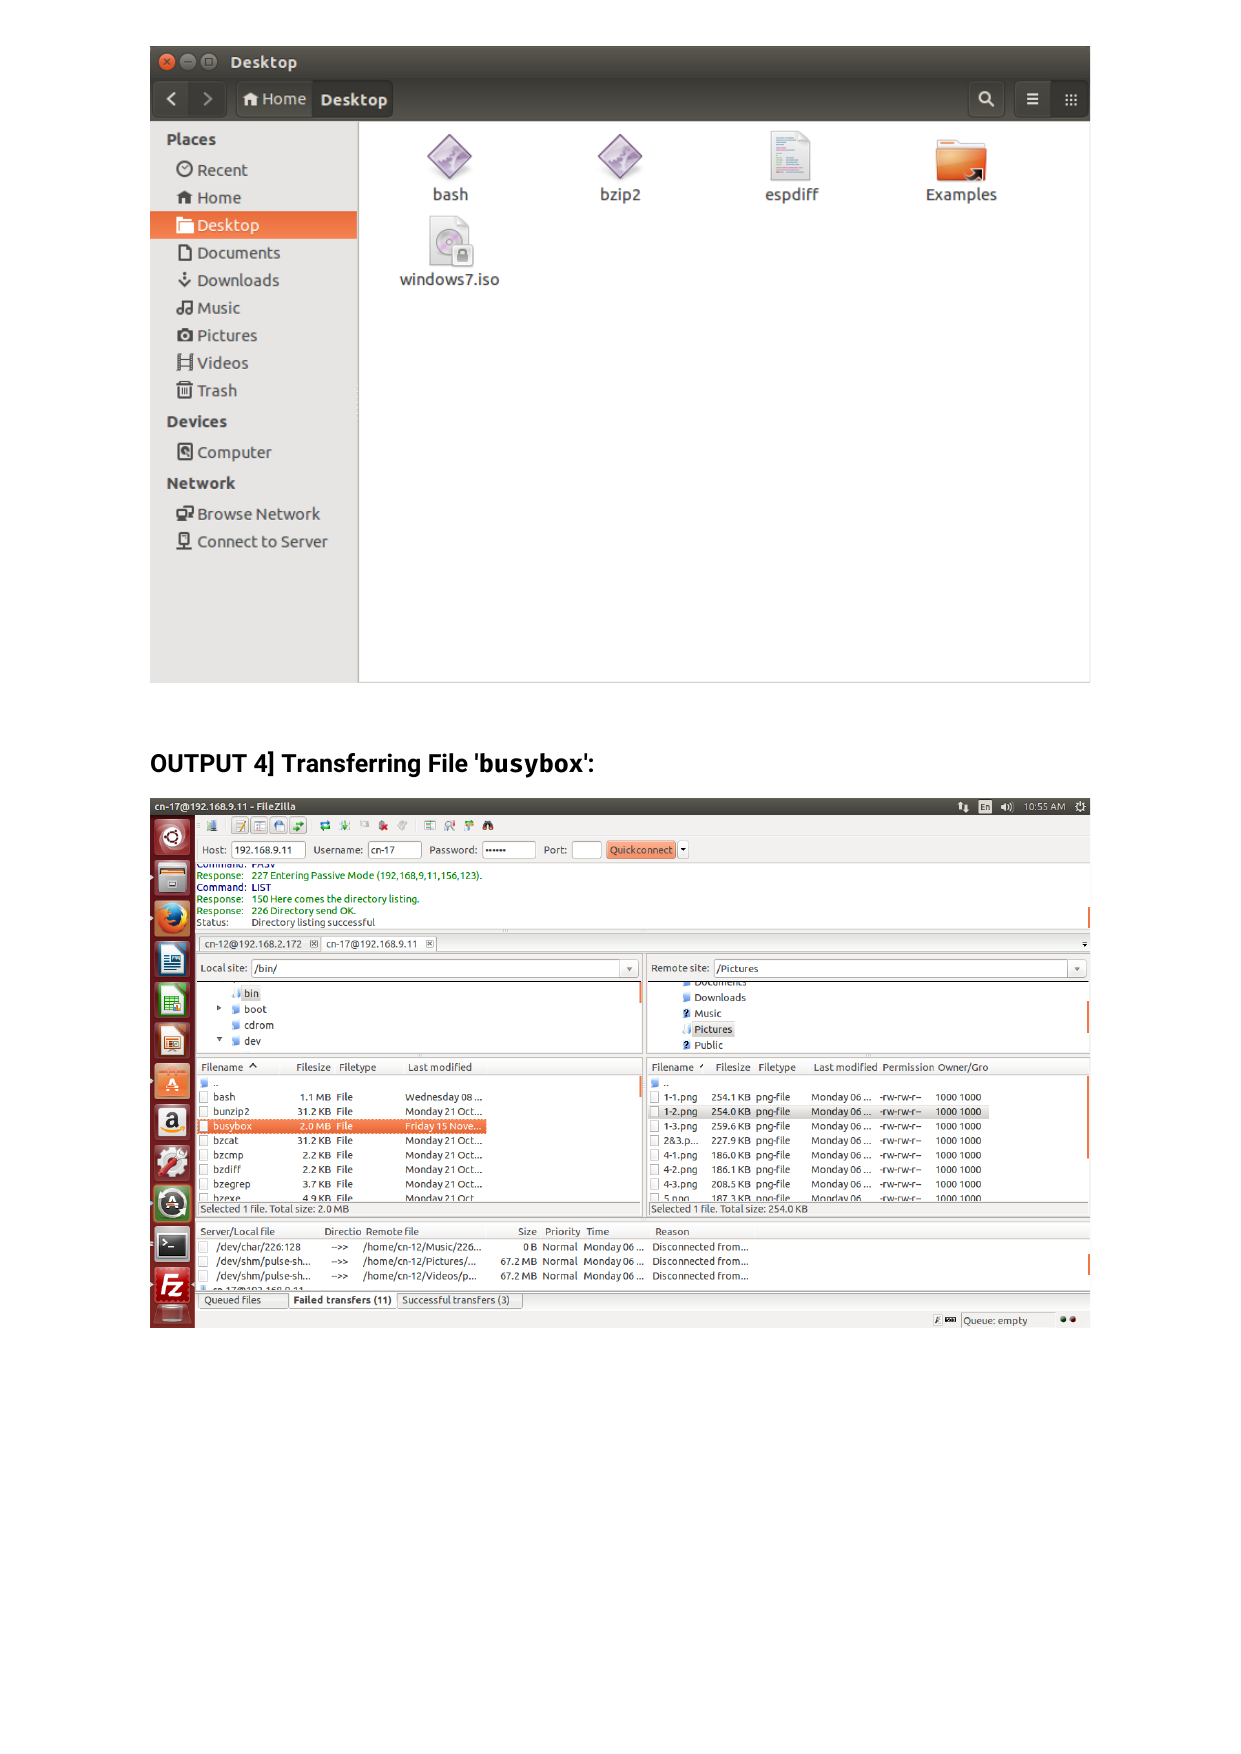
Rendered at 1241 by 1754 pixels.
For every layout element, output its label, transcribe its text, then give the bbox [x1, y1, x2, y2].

picture [150, 46, 1091, 683]
picture [150, 798, 1091, 1328]
text OUTPUT 4] Transferring File 'busybox': [150, 749, 1090, 779]
